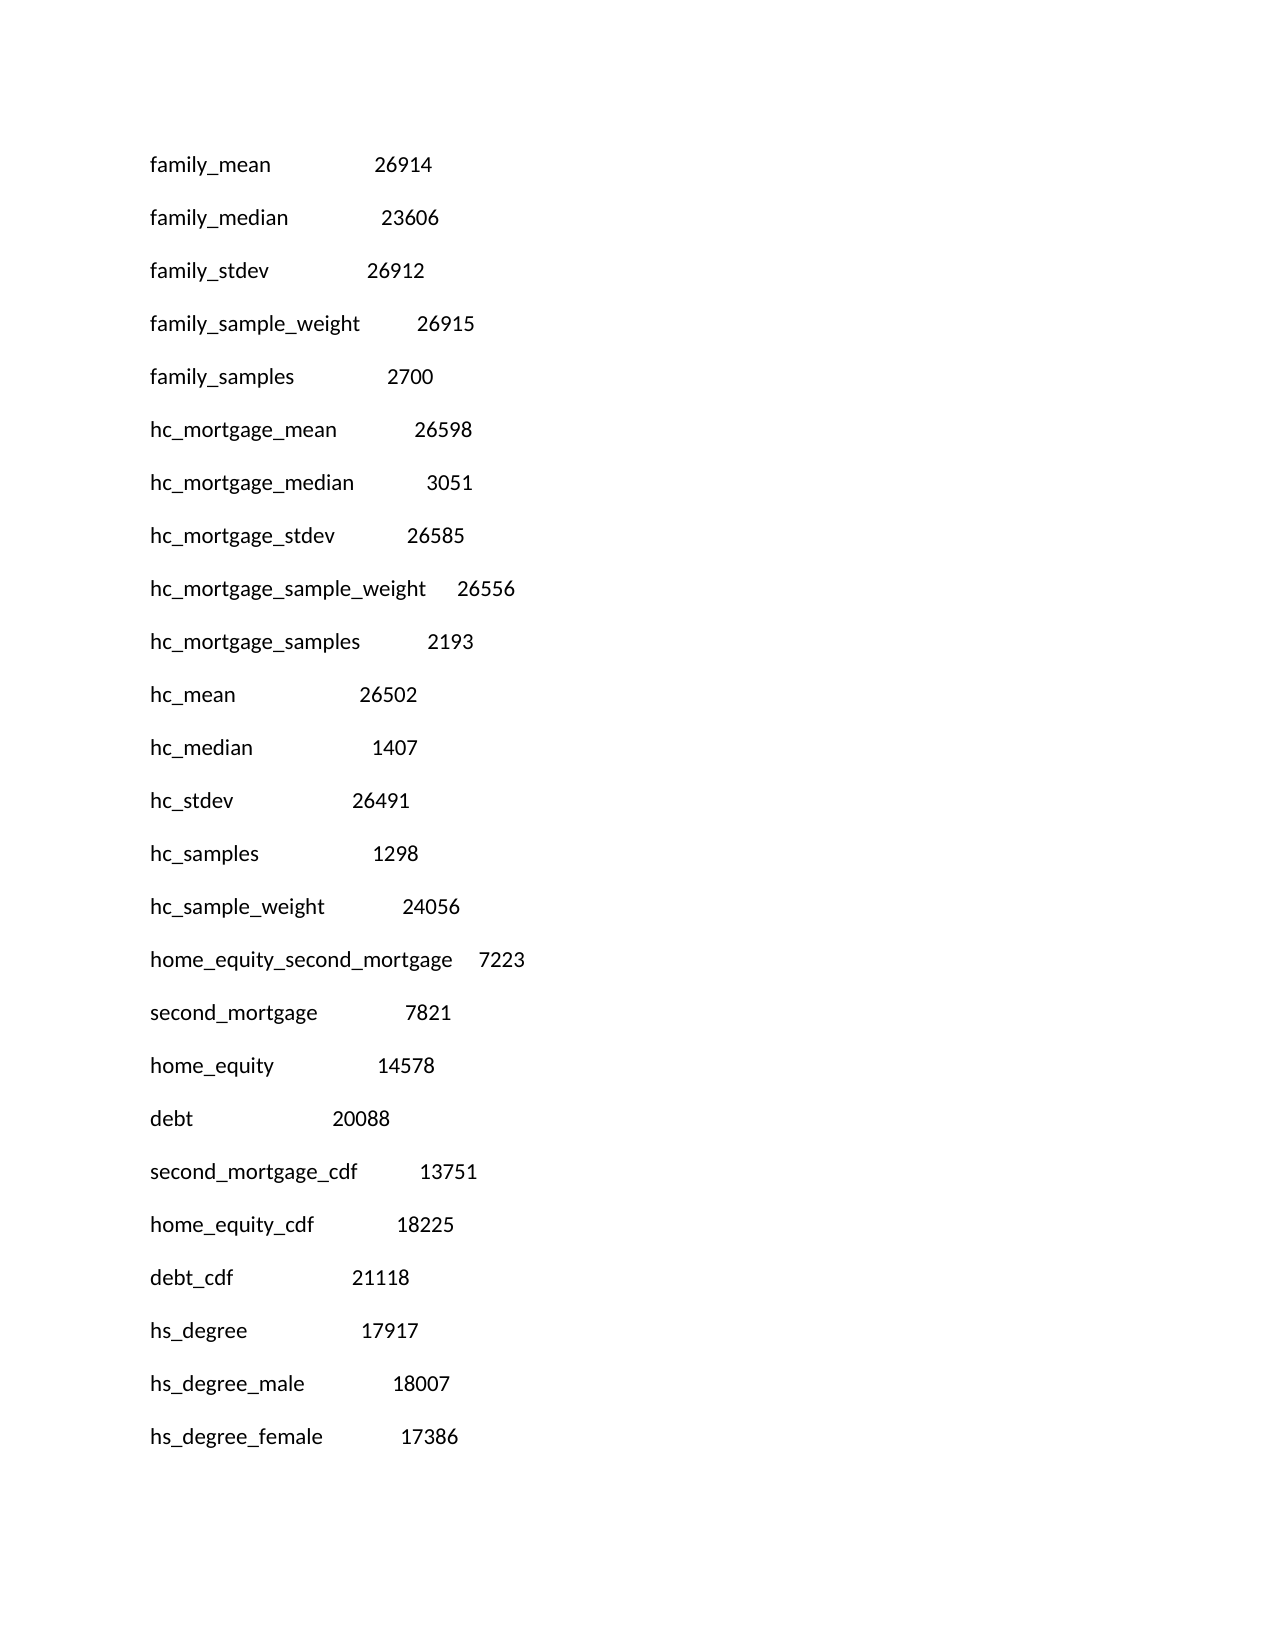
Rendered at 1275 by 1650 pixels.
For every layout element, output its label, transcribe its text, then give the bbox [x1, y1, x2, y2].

text debt_cdf 21118 [150, 1263, 1125, 1291]
text hc_mean 26502 [150, 680, 1125, 708]
text family_median 23606 [150, 203, 1125, 231]
text home_equity 14578 [150, 1051, 1125, 1079]
text hc_mortgage_samples 2193 [150, 627, 1125, 655]
text home_equity_second_mortgage 7223 [150, 945, 1125, 973]
text hc_sample_weight 24056 [150, 892, 1125, 920]
text hc_mortgage_stdev 26585 [150, 521, 1125, 549]
text hc_median 1407 [150, 733, 1125, 761]
text hc_mortgage_median 3051 [150, 468, 1125, 496]
text hc_mortgage_sample_weight 26556 [150, 574, 1125, 602]
text hs_degree_male 18007 [150, 1369, 1125, 1397]
text second_mortgage 7821 [150, 998, 1125, 1026]
text debt 20088 [150, 1104, 1125, 1132]
text family_mean 26914 [150, 150, 1125, 178]
text second_mortgage_cdf 13751 [150, 1157, 1125, 1185]
text home_equity_cdf 18225 [150, 1210, 1125, 1238]
text family_sample_weight 26915 [150, 309, 1125, 337]
text hc_mortgage_mean 26598 [150, 415, 1125, 443]
text hs_degree_female 17386 [150, 1422, 1125, 1451]
text hs_degree 17917 [150, 1316, 1125, 1344]
text hc_samples 1298 [150, 839, 1125, 867]
text hc_stdev 26491 [150, 786, 1125, 814]
text family_stdev 26912 [150, 256, 1125, 284]
text family_samples 2700 [150, 362, 1125, 390]
